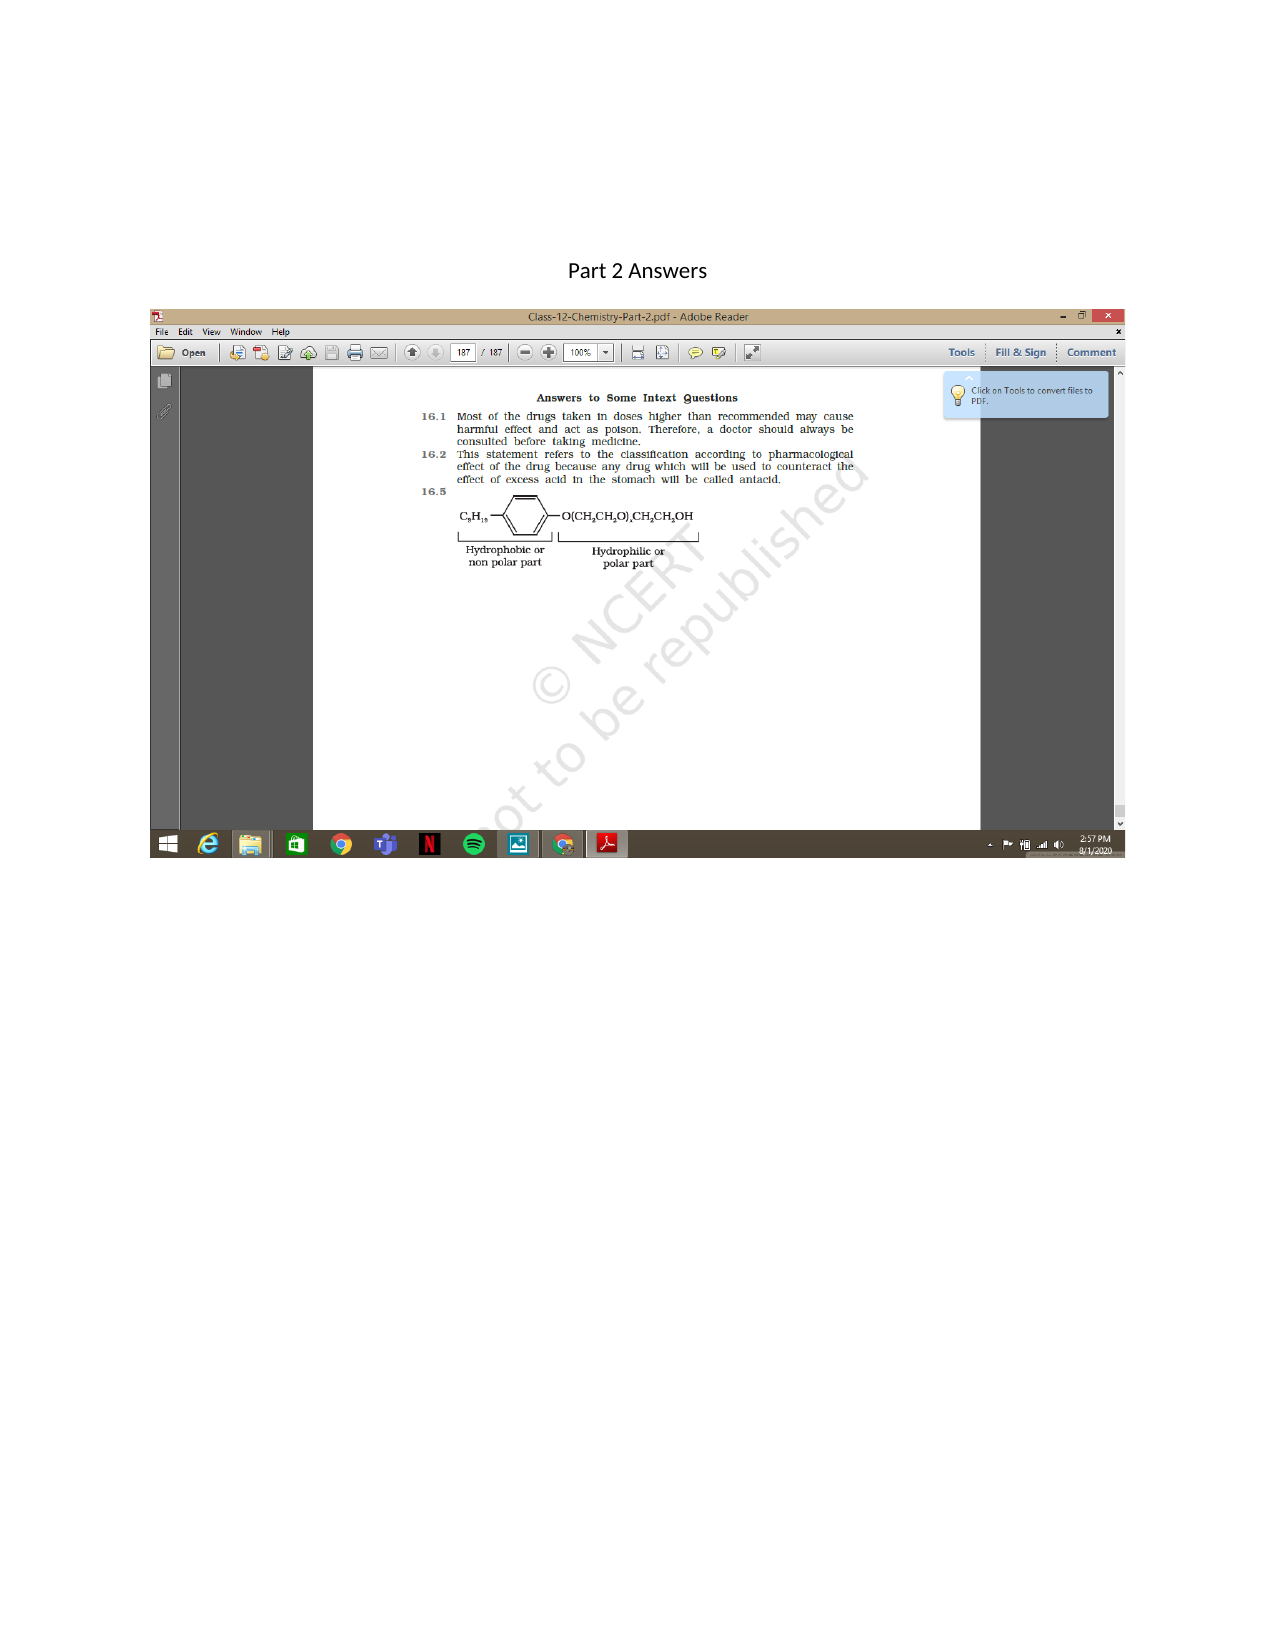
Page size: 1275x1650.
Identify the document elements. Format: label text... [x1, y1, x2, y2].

text Part 2 Answers [150, 256, 1125, 284]
picture [150, 309, 1125, 858]
